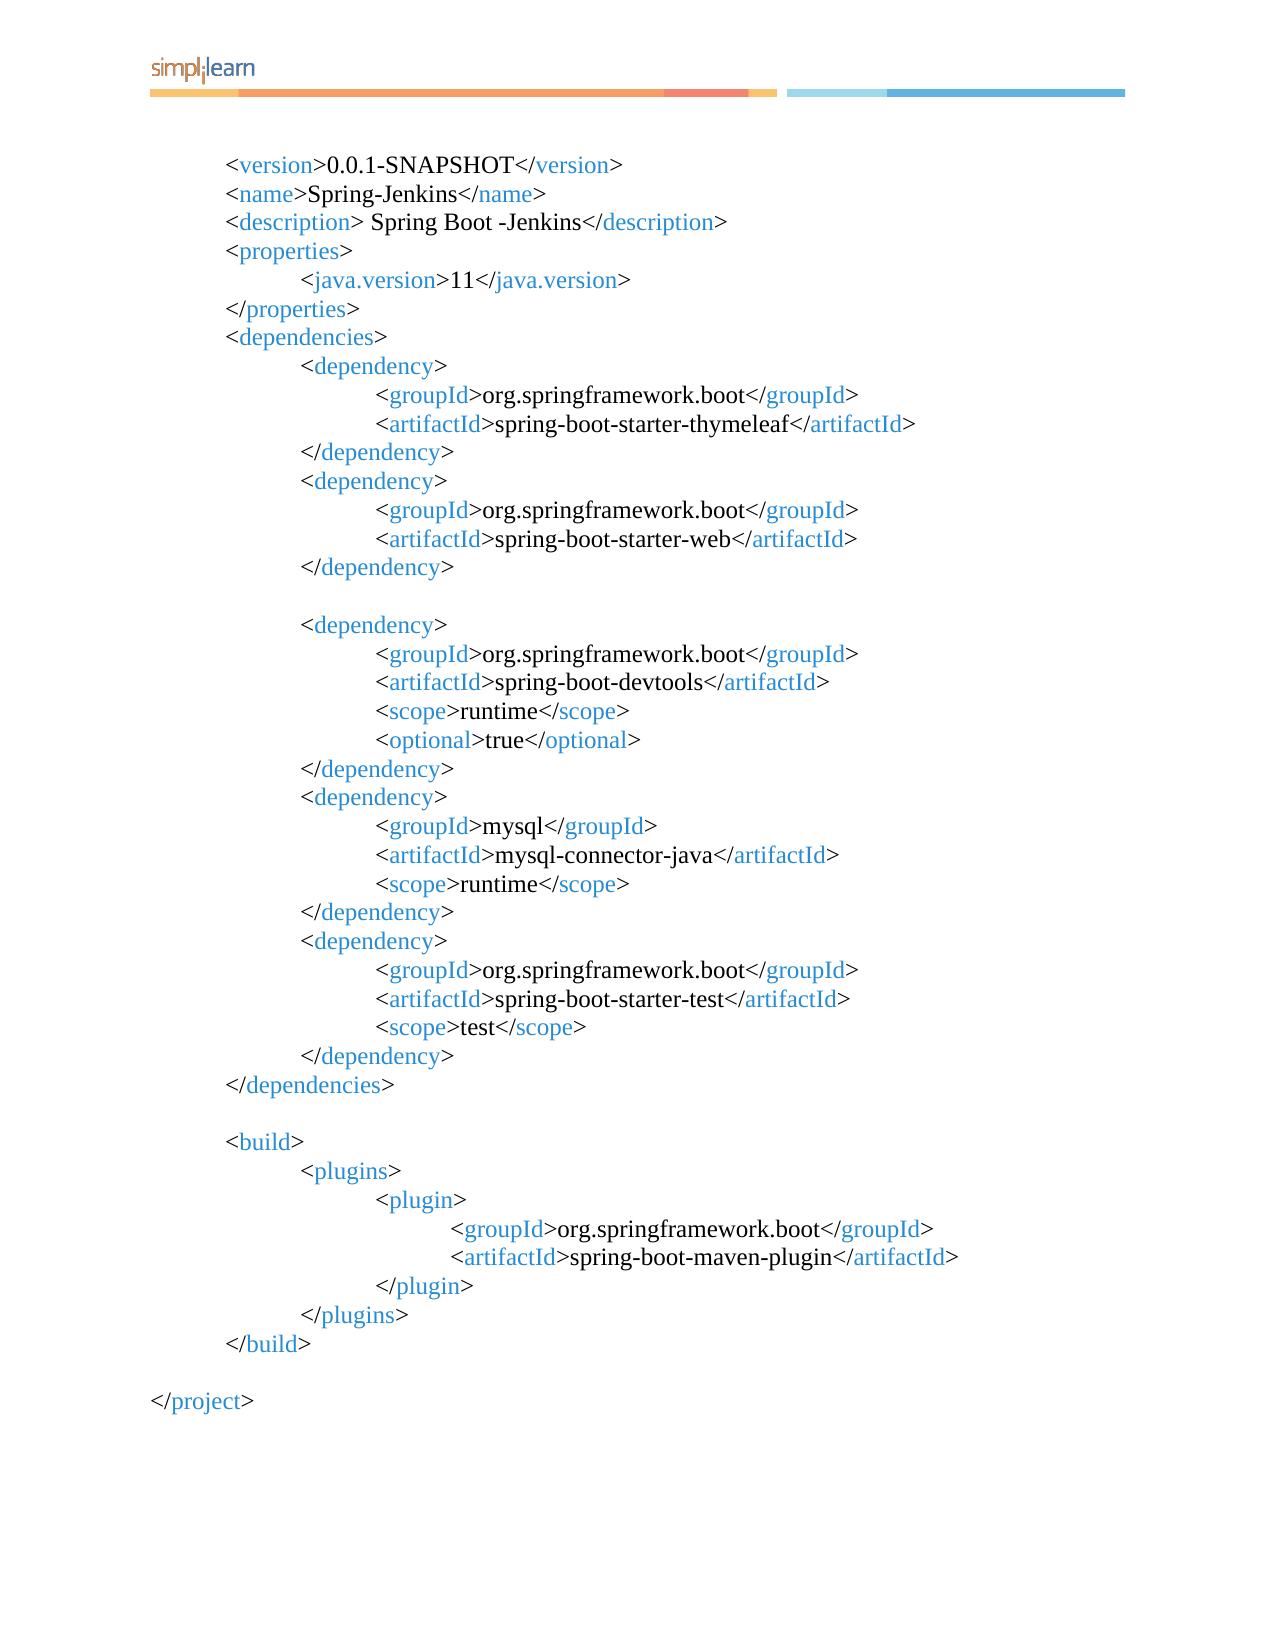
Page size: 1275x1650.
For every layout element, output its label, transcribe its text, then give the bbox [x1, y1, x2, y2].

text <dependency> [150, 926, 1125, 955]
text <version>0.0.1-SNAPSHOT</version> [150, 150, 1125, 179]
text <scope>test</scope> [150, 1012, 1125, 1041]
text <build> [150, 1127, 1125, 1156]
text </dependency> [150, 437, 1125, 466]
text <properties> [150, 236, 1125, 265]
picture [150, 52, 1125, 97]
text <scope>runtime</scope> [150, 696, 1125, 725]
text <artifactId>spring-boot-devtools</artifactId> [150, 667, 1125, 696]
text <groupId>org.springframework.boot</groupId> [150, 639, 1125, 667]
text <artifactId>spring-boot-starter-thymeleaf</artifactId> [150, 409, 1125, 437]
text <scope>runtime</scope> [150, 869, 1125, 897]
text <artifactId>spring-boot-starter-test</artifactId> [150, 984, 1125, 1012]
text <plugins> [150, 1156, 1125, 1185]
text <groupId>org.springframework.boot</groupId> [150, 955, 1125, 984]
text <dependency> [150, 782, 1125, 811]
text <groupId>mysql</groupId> [150, 811, 1125, 840]
text </build> [150, 1329, 1125, 1357]
text <optional>true</optional> [150, 725, 1125, 754]
text <name>Spring-Jenkins</name> [150, 179, 1125, 207]
text <description> Spring Boot -Jenkins</description> [150, 207, 1125, 236]
text <groupId>org.springframework.boot</groupId> [150, 380, 1125, 409]
text <artifactId>mysql-connector-java</artifactId> [150, 840, 1125, 869]
text </dependency> [150, 552, 1125, 581]
text <artifactId>spring-boot-starter-web</artifactId> [150, 524, 1125, 552]
text </properties> [150, 294, 1125, 322]
text <dependency> [150, 351, 1125, 380]
text </plugin> [150, 1271, 1125, 1300]
text <groupId>org.springframework.boot</groupId> [150, 1214, 1125, 1242]
text </dependency> [150, 754, 1125, 782]
text <java.version>11</java.version> [150, 265, 1125, 294]
text <groupId>org.springframework.boot</groupId> [150, 495, 1125, 524]
text <artifactId>spring-boot-maven-plugin</artifactId> [150, 1242, 1125, 1271]
text </dependency> [150, 897, 1125, 926]
text <dependency> [150, 610, 1125, 639]
text <dependencies> [150, 322, 1125, 351]
text </plugins> [150, 1300, 1125, 1329]
text <dependency> [150, 466, 1125, 495]
text <plugin> [150, 1185, 1125, 1214]
text </dependencies> [150, 1070, 1125, 1099]
text </project> [150, 1386, 1125, 1415]
text </dependency> [150, 1041, 1125, 1070]
